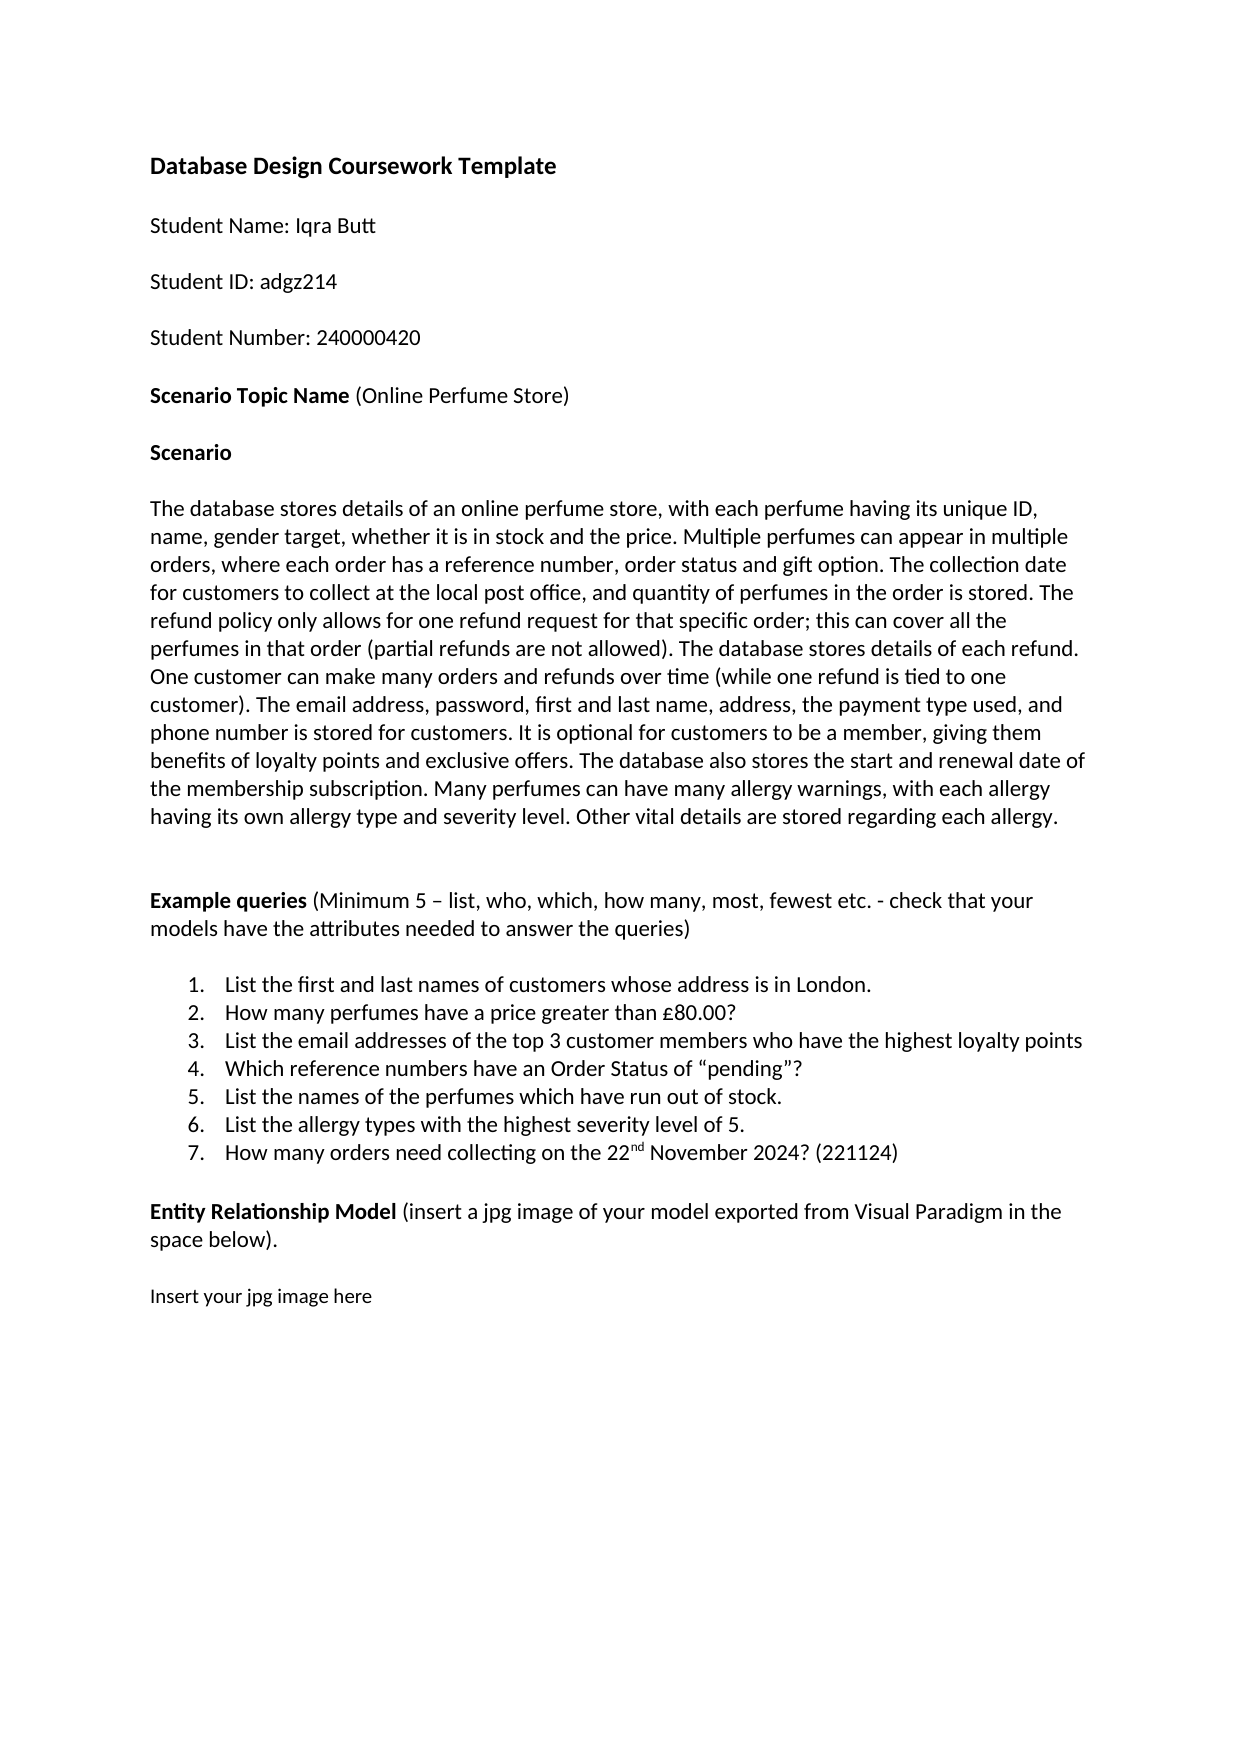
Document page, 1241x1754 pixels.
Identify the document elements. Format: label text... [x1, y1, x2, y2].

text Student Number: 240000420 [150, 323, 1090, 351]
text Database Design Coursework Template [150, 150, 1090, 181]
list How many orders need collecting on the 22nd November 2024? (221124) [187, 1138, 1090, 1166]
text Scenario [150, 438, 1090, 466]
text The database stores details of an online perfume store, with each perfume having its unique ID, name, gender target, whether it is in stock and the price. Multiple perfumes can appear in multiple orders, where each order has a reference number, order status and gift option. The collection date for customers to collect at the local post office, and quantity of perfumes in the order is stored. The refund policy only allows for one refund request for that specific order; this can cover all the perfumes in that order (partial refunds are not allowed). The database stores details of each refund. One customer can make many orders and refunds over time (while one refund is tied to one customer). The email address, password, first and last name, address, the payment type used, and phone number is stored for customers. It is optional for customers to be a member, giving them benefits of loyalty points and exclusive offers. The database also stores the start and renewal date of the membership subscription. Many perfumes can have many allergy warnings, with each allergy having its own allergy type and severity level. Other vital details are stored regarding each allergy. [150, 494, 1090, 830]
text Scenario Topic Name (Online Perfume Store) [150, 382, 1090, 410]
list Which reference numbers have an Order Status of “pending”? [187, 1054, 1090, 1082]
list List the email addresses of the top 3 customer members who have the highest loyalty points [187, 1026, 1090, 1054]
list List the names of the perfumes which have run out of stock. [187, 1082, 1090, 1110]
text Student Name: Iqra Butt [150, 211, 1090, 239]
text Example queries (Minimum 5 – list, who, which, how many, most, fewest etc. - check that your models have the attributes needed to answer the queries) [150, 886, 1090, 942]
list List the allergy types with the highest severity level of 5. [187, 1110, 1090, 1138]
text Student ID: adgz214 [150, 267, 1090, 295]
list How many perfumes have a price greater than £80.00? [187, 998, 1090, 1026]
text Entity Relationship Model (insert a jpg image of your model exported from Visual Paradigm in the space below). [150, 1197, 1090, 1253]
list List the first and last names of customers whose address is in London. [187, 970, 1090, 998]
text Insert your jpg image here [150, 1283, 1090, 1309]
